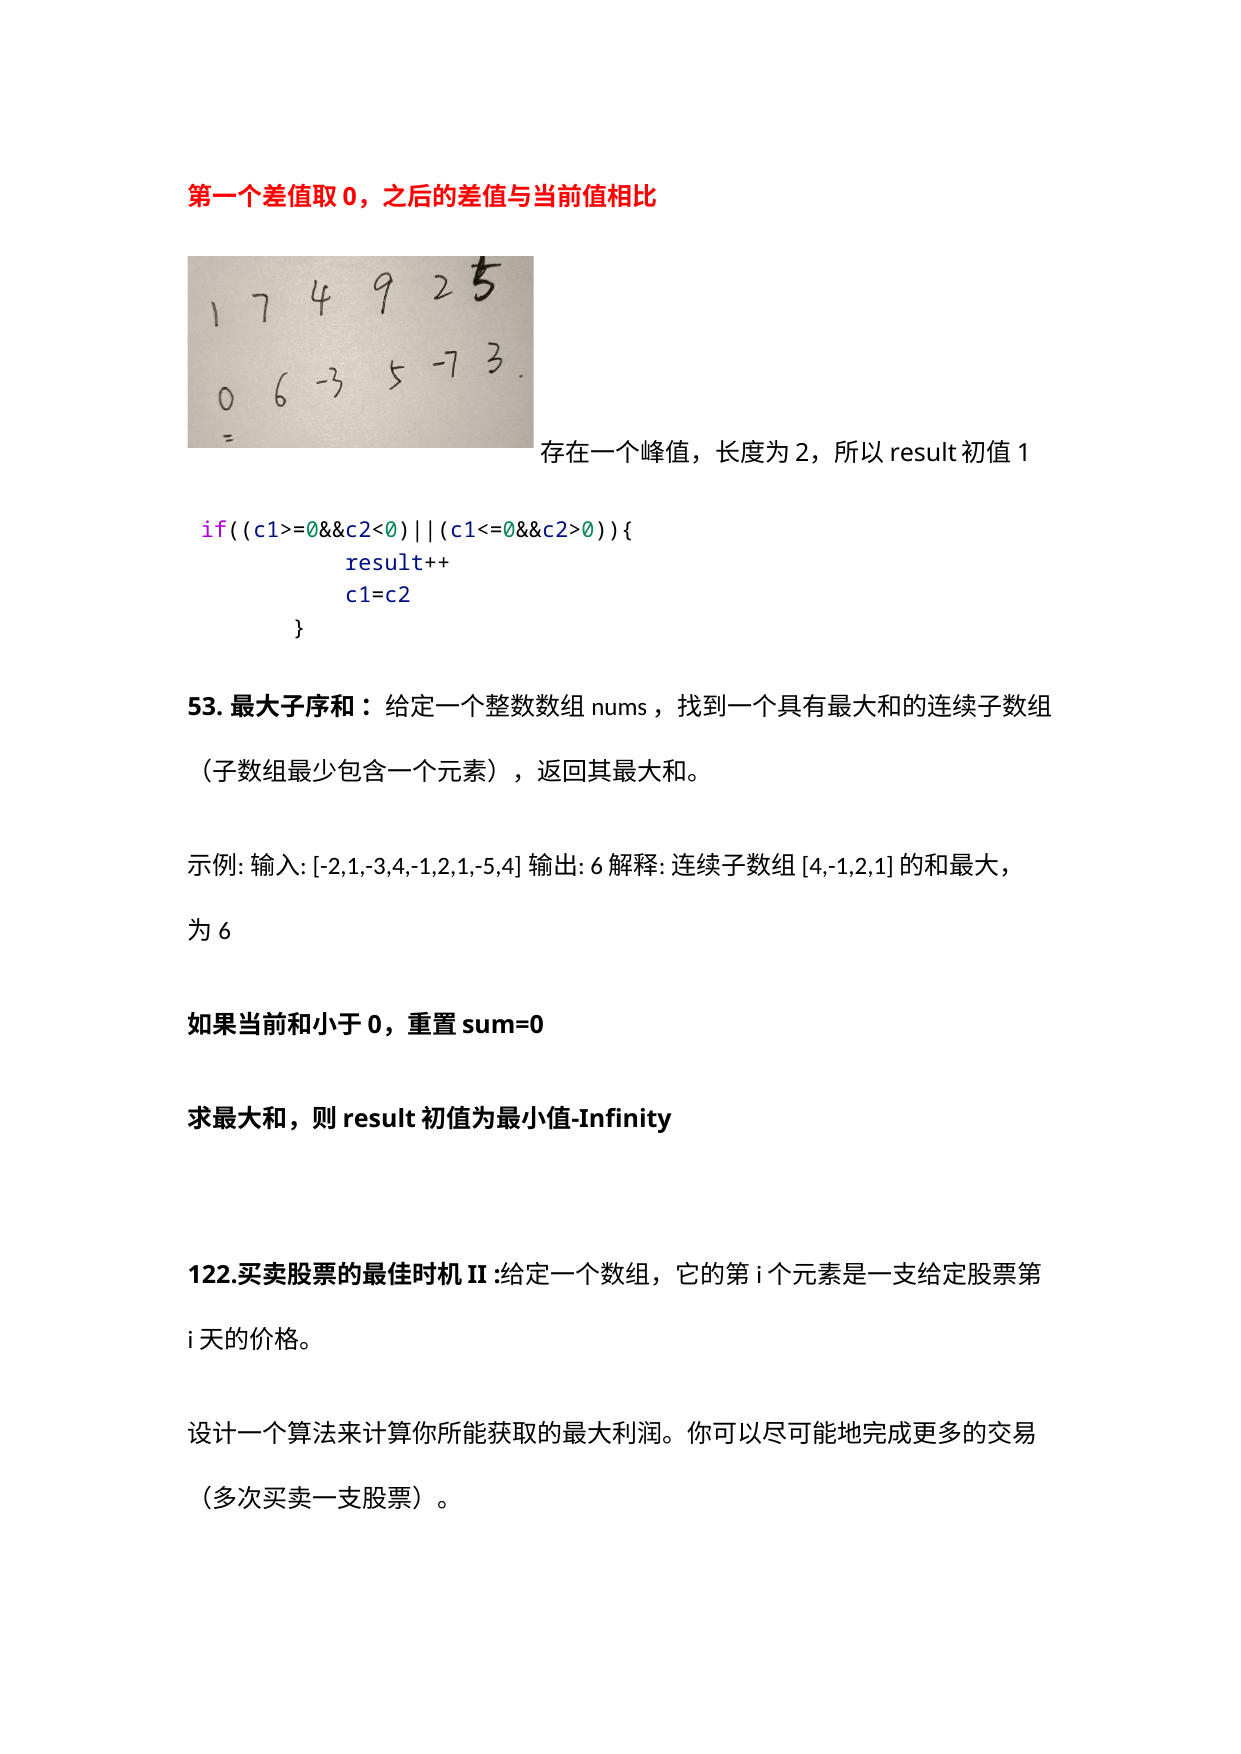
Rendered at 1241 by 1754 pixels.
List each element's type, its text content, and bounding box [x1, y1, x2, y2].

text 53. 最大子序和 ：给定一个整数数组 nums ，找到一个具有最大和的连续子数组（子数组最少包含一个元素），返回其最大和。 [187, 672, 1053, 802]
text 示例: 输入: [-2,1,-3,4,-1,2,1,-5,4] 输出: 6 解释: 连续子数组 [4,-1,2,1] 的和最大，为 6 [187, 831, 1053, 961]
text } [187, 610, 1053, 643]
list 如果当前和小于0，重置sum=0 [187, 990, 1053, 1055]
list 第一个差值取0，之后的差值与当前值相比 [187, 162, 1053, 227]
list 求最大和，则result初值为最小值-Infinity [187, 1084, 1053, 1149]
text c1=c2 [187, 578, 1053, 610]
text 设计一个算法来计算你所能获取的最大利润。你可以尽可能地完成更多的交易（多次买卖一支股票）。 [187, 1399, 1053, 1529]
text 122.买卖股票的最佳时机II :给定一个数组，它的第 i 个元素是一支给定股票第 i 天的价格。 [187, 1240, 1053, 1370]
text result++ [187, 545, 1053, 578]
picture [187, 256, 534, 448]
text if((c1>=0&&c2<0)||(c1<=0&&c2>0)){ [187, 513, 1053, 545]
